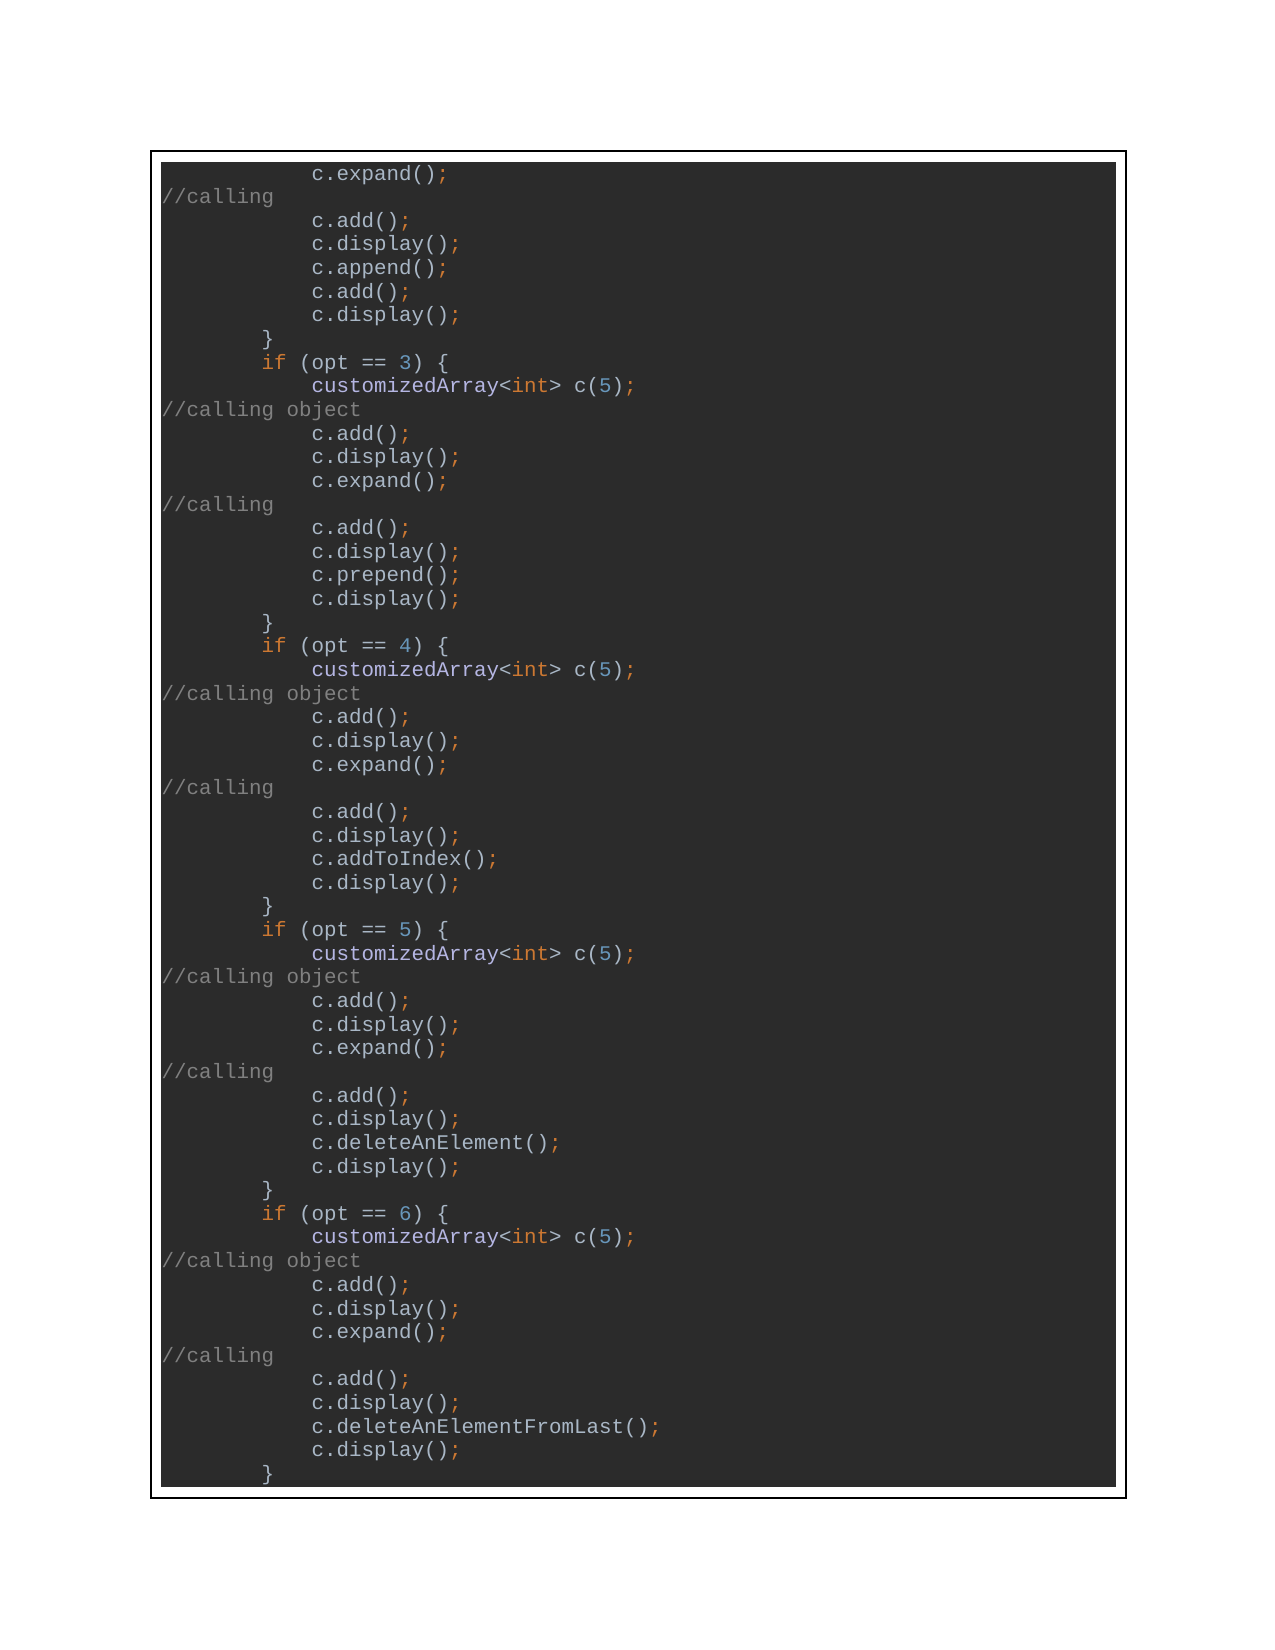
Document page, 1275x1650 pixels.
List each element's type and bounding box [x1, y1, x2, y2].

table_header [152, 152, 1125, 1497]
